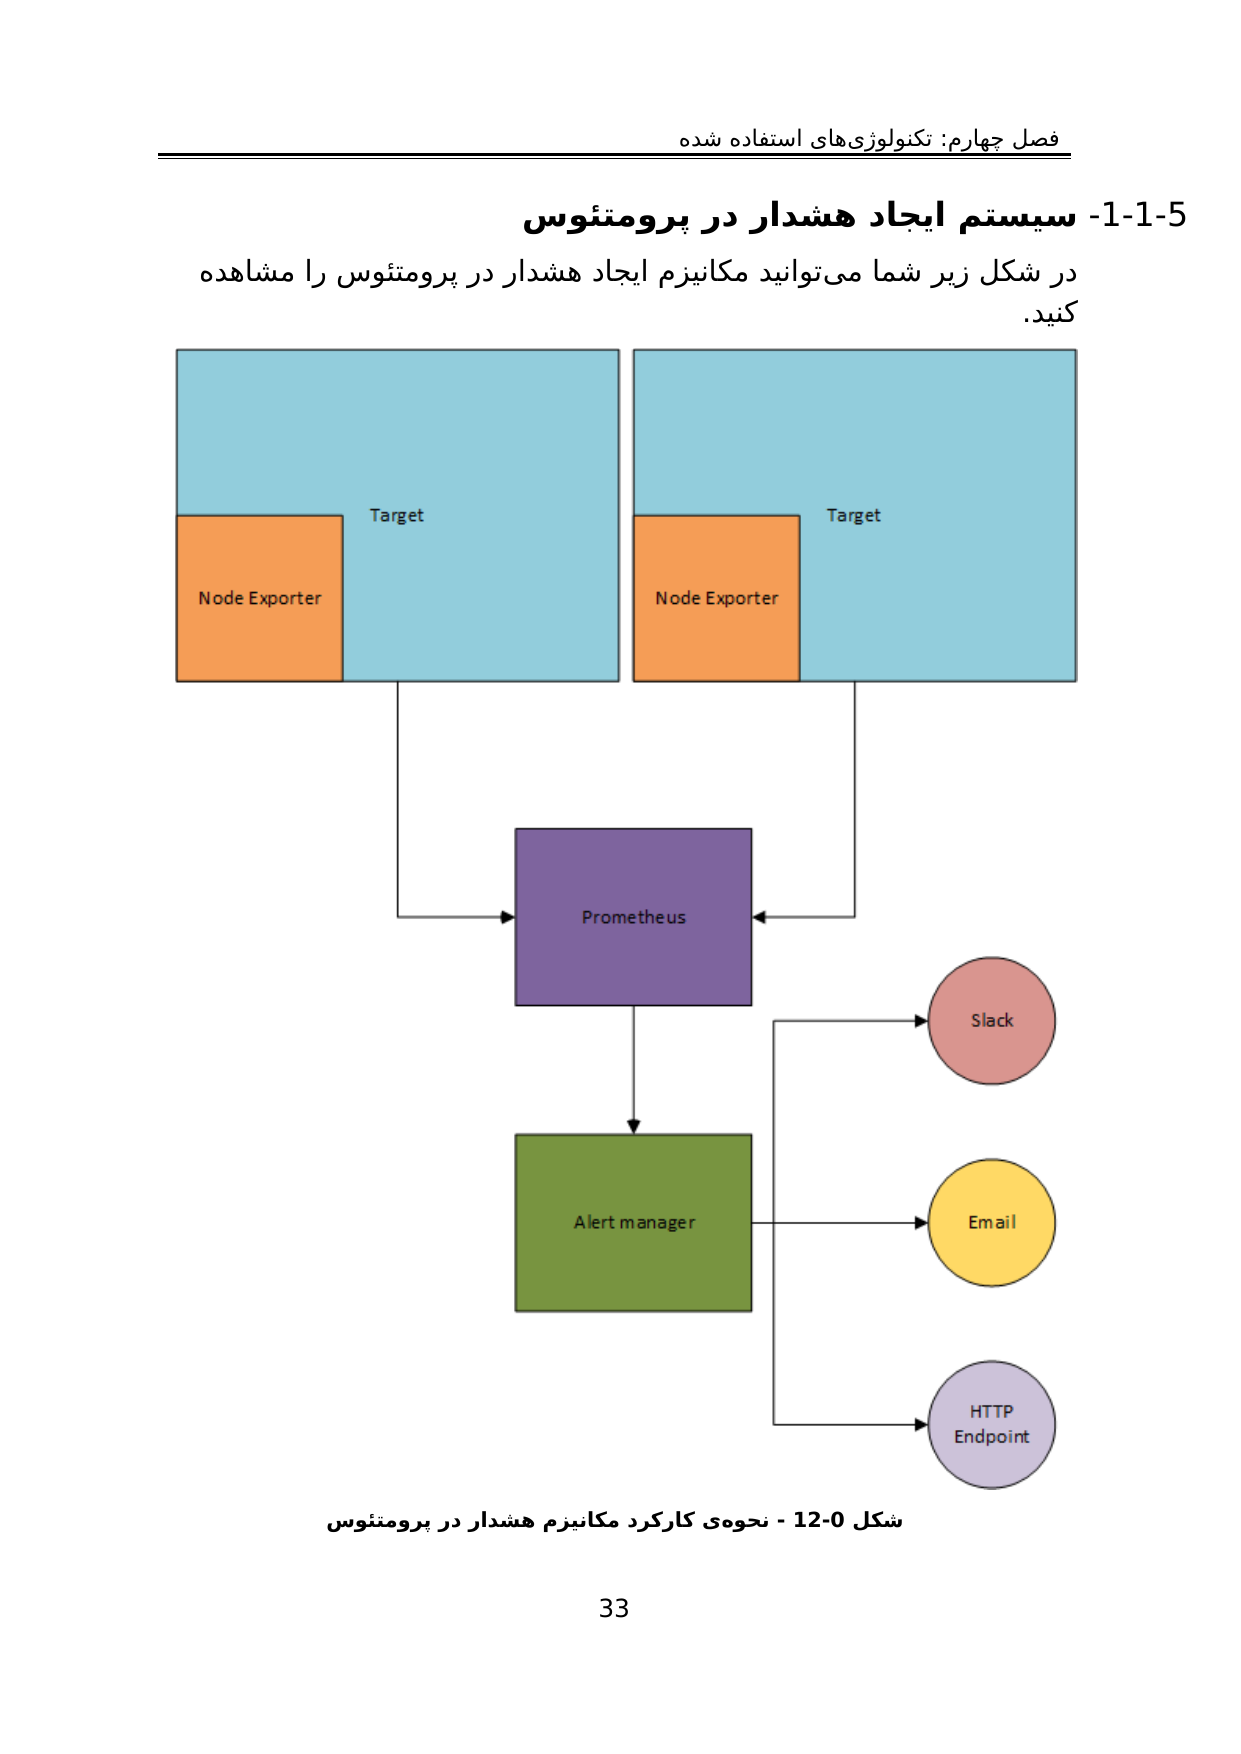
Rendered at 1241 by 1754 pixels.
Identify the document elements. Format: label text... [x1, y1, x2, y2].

text در شکل زیر شما می‌توانید مکانیزم ایجاد هشدار در پرومتئوس را مشاهده کنید. [150, 255, 1078, 329]
picture [175, 348, 1078, 1490]
subtitle سیستم ایجاد هشدار در پرومتئوس [150, 196, 1078, 234]
